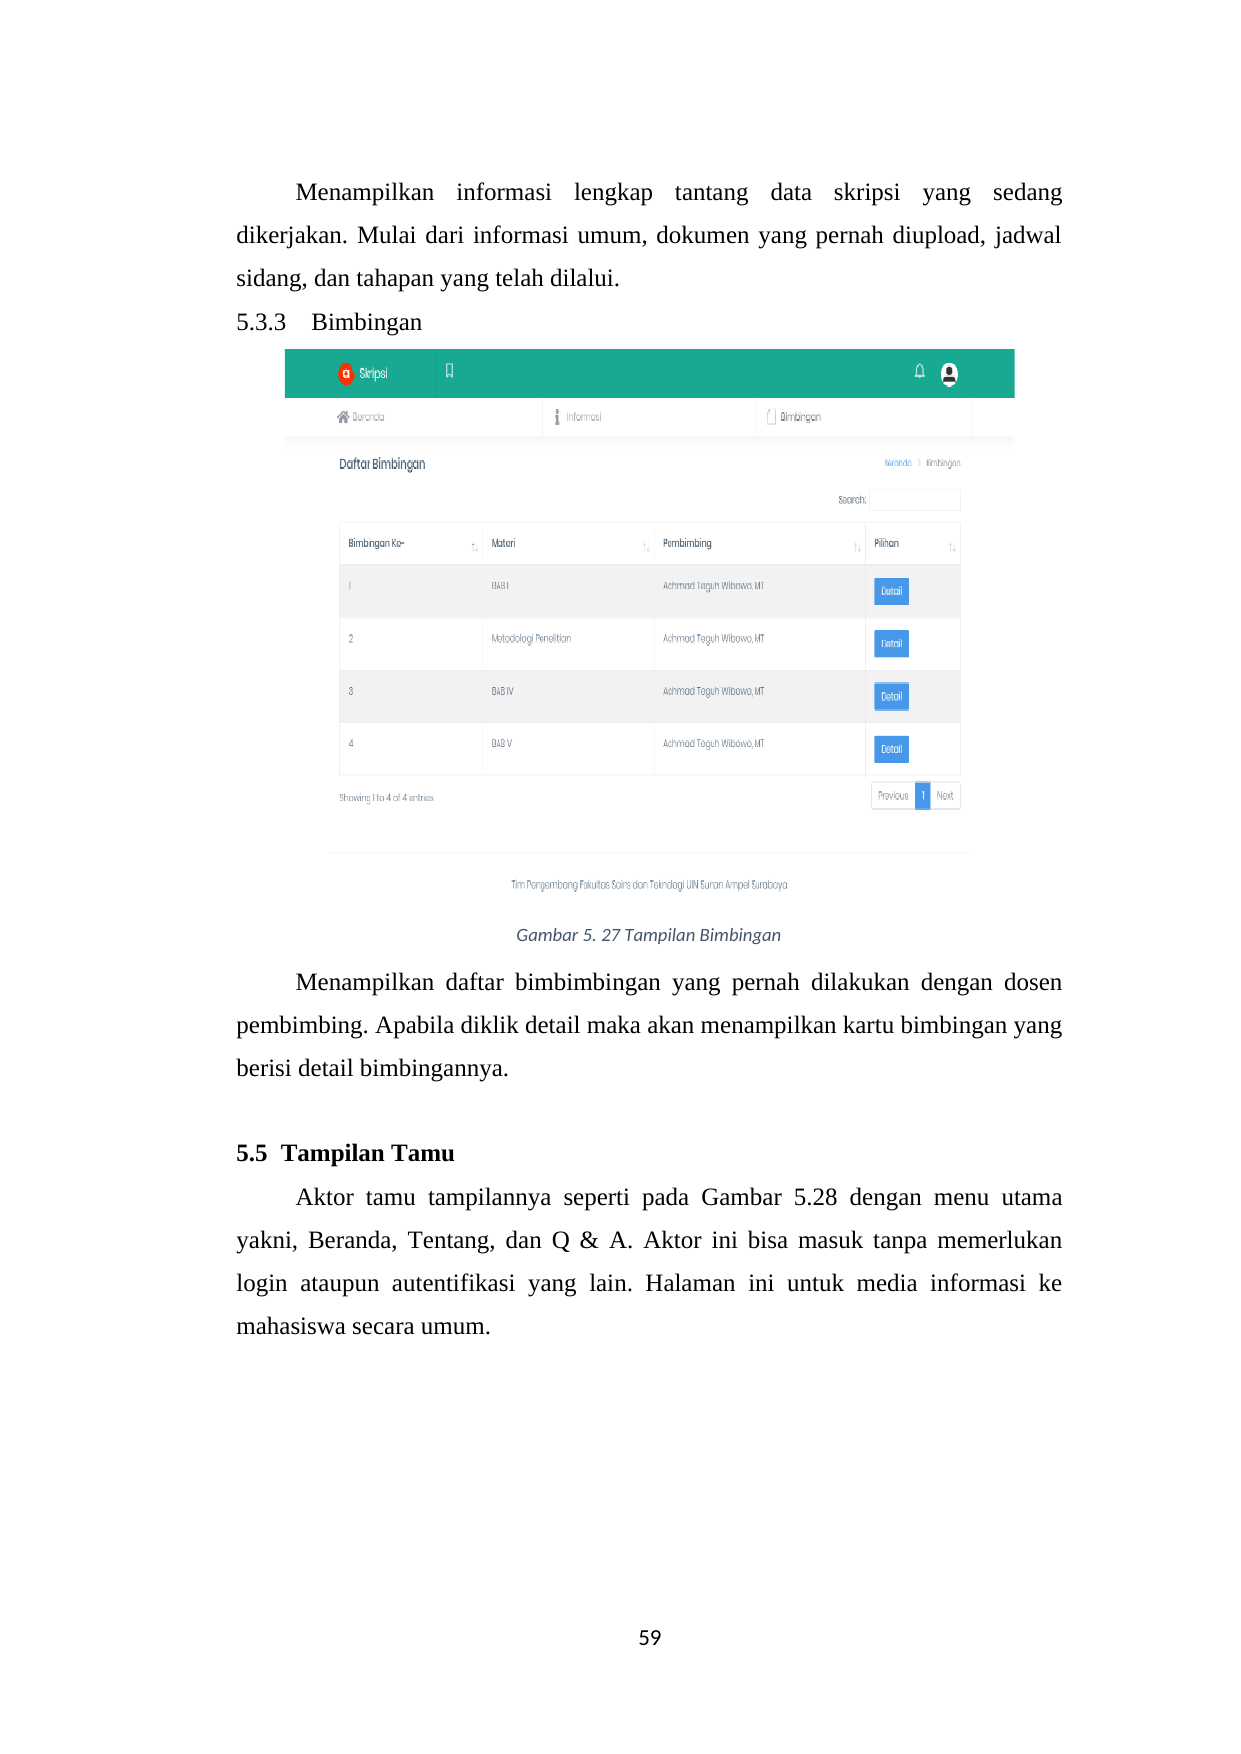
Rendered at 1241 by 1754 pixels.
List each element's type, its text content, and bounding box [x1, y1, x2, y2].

picture [284, 349, 1015, 905]
list Bimbingan [236, 307, 1063, 335]
list Tampilan Tamu [236, 1138, 1063, 1167]
list Aktor tamu tampilannya seperti pada Gambar 5.28 dengan menu utama yakni, Beranda, Tentang, dan Q & A. Aktor ini bisa masuk tanpa memerlukan login ataupun autentifikasi yang lain. Halaman ini untuk media informasi ke mahasiswa secara umum. [236, 1182, 1063, 1340]
list Menampilkan daftar bimbimbingan yang pernah dilakukan dengan dosen pembimbing. Apabila diklik detail maka akan menampilkan kartu bimbingan yang berisi detail bimbingannya. [236, 967, 1063, 1082]
list Menampilkan informasi lengkap tantang data skripsi yang sedang dikerjakan. Mulai dari informasi umum, dokumen yang pernah diupload, jadwal sidang, dan tahapan yang telah dilalui. [236, 177, 1063, 292]
